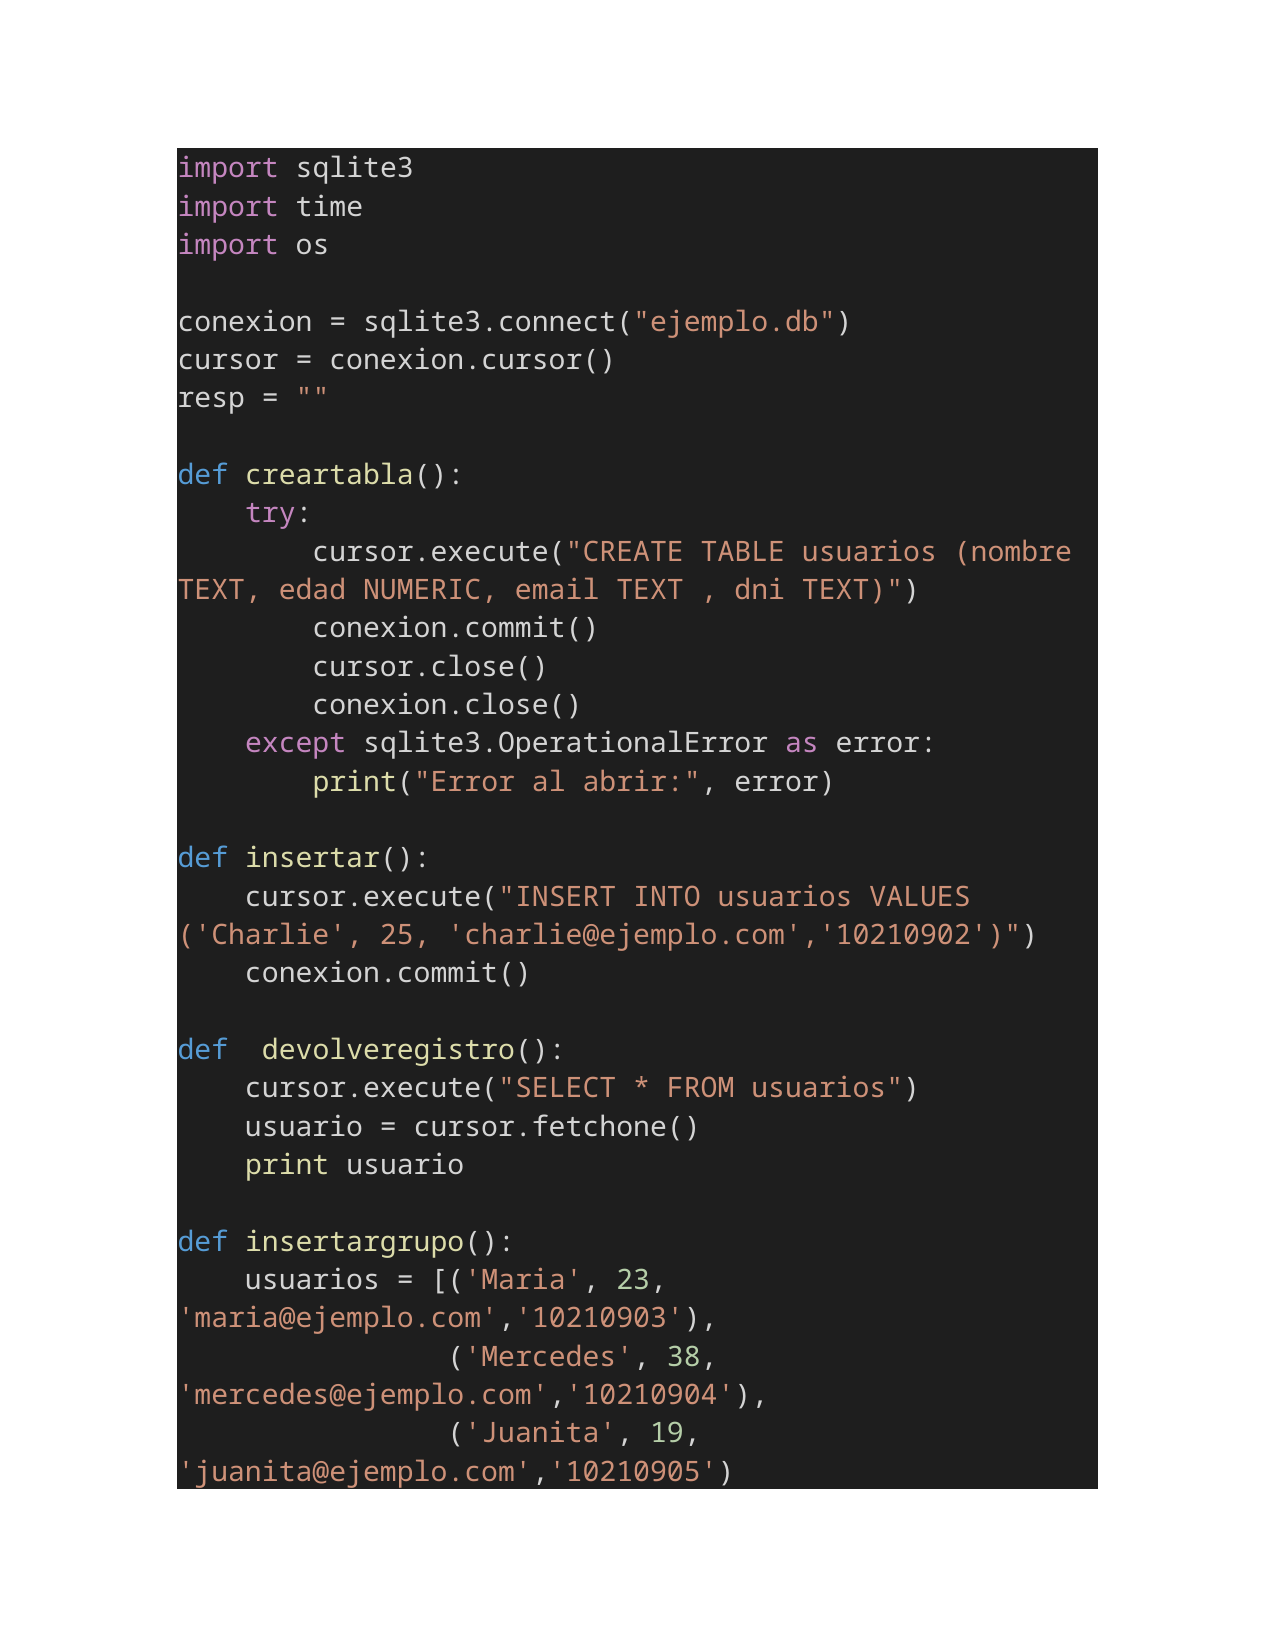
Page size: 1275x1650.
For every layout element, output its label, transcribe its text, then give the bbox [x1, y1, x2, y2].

text resp = "" [177, 378, 1098, 416]
text usuarios = [('Maria', 23, 'maria@ejemplo.com','10210903'), [177, 1259, 1098, 1336]
text conexion.commit() [177, 608, 1098, 646]
text conexion = sqlite3.connect("ejemplo.db") [177, 301, 1098, 339]
text ('Mercedes', 38, 'mercedes@ejemplo.com','10210904'), [177, 1336, 1098, 1413]
text print("Error al abrir:", error) [177, 761, 1098, 799]
text cursor.execute("INSERT INTO usuarios VALUES ('Charlie', 25, 'charlie@ejemplo.com','10210902')") [177, 876, 1098, 953]
text cursor = conexion.cursor() [177, 339, 1098, 378]
text conexion.close() [177, 684, 1098, 723]
text def creartabla(): [177, 454, 1098, 493]
text def insertargrupo(): [177, 1221, 1098, 1259]
text def insertar(): [177, 838, 1098, 876]
text import sqlite3 [177, 148, 1098, 186]
text print usuario [177, 1144, 1098, 1183]
text except sqlite3.OperationalError as error: [177, 723, 1098, 761]
text cursor.execute("CREATE TABLE usuarios (nombre TEXT, edad NUMERIC, email TEXT , dni TEXT)") [177, 531, 1098, 608]
text ('Juanita', 19, 'juanita@ejemplo.com','10210905') [177, 1413, 1098, 1489]
text import time [177, 186, 1098, 224]
text cursor.close() [177, 646, 1098, 684]
text cursor.execute("SELECT * FROM usuarios") [177, 1068, 1098, 1106]
text import os [177, 224, 1098, 263]
text def devolveregistro(): [177, 1029, 1098, 1068]
text try: [177, 493, 1098, 531]
text conexion.commit() [177, 953, 1098, 991]
text usuario = cursor.fetchone() [177, 1106, 1098, 1144]
